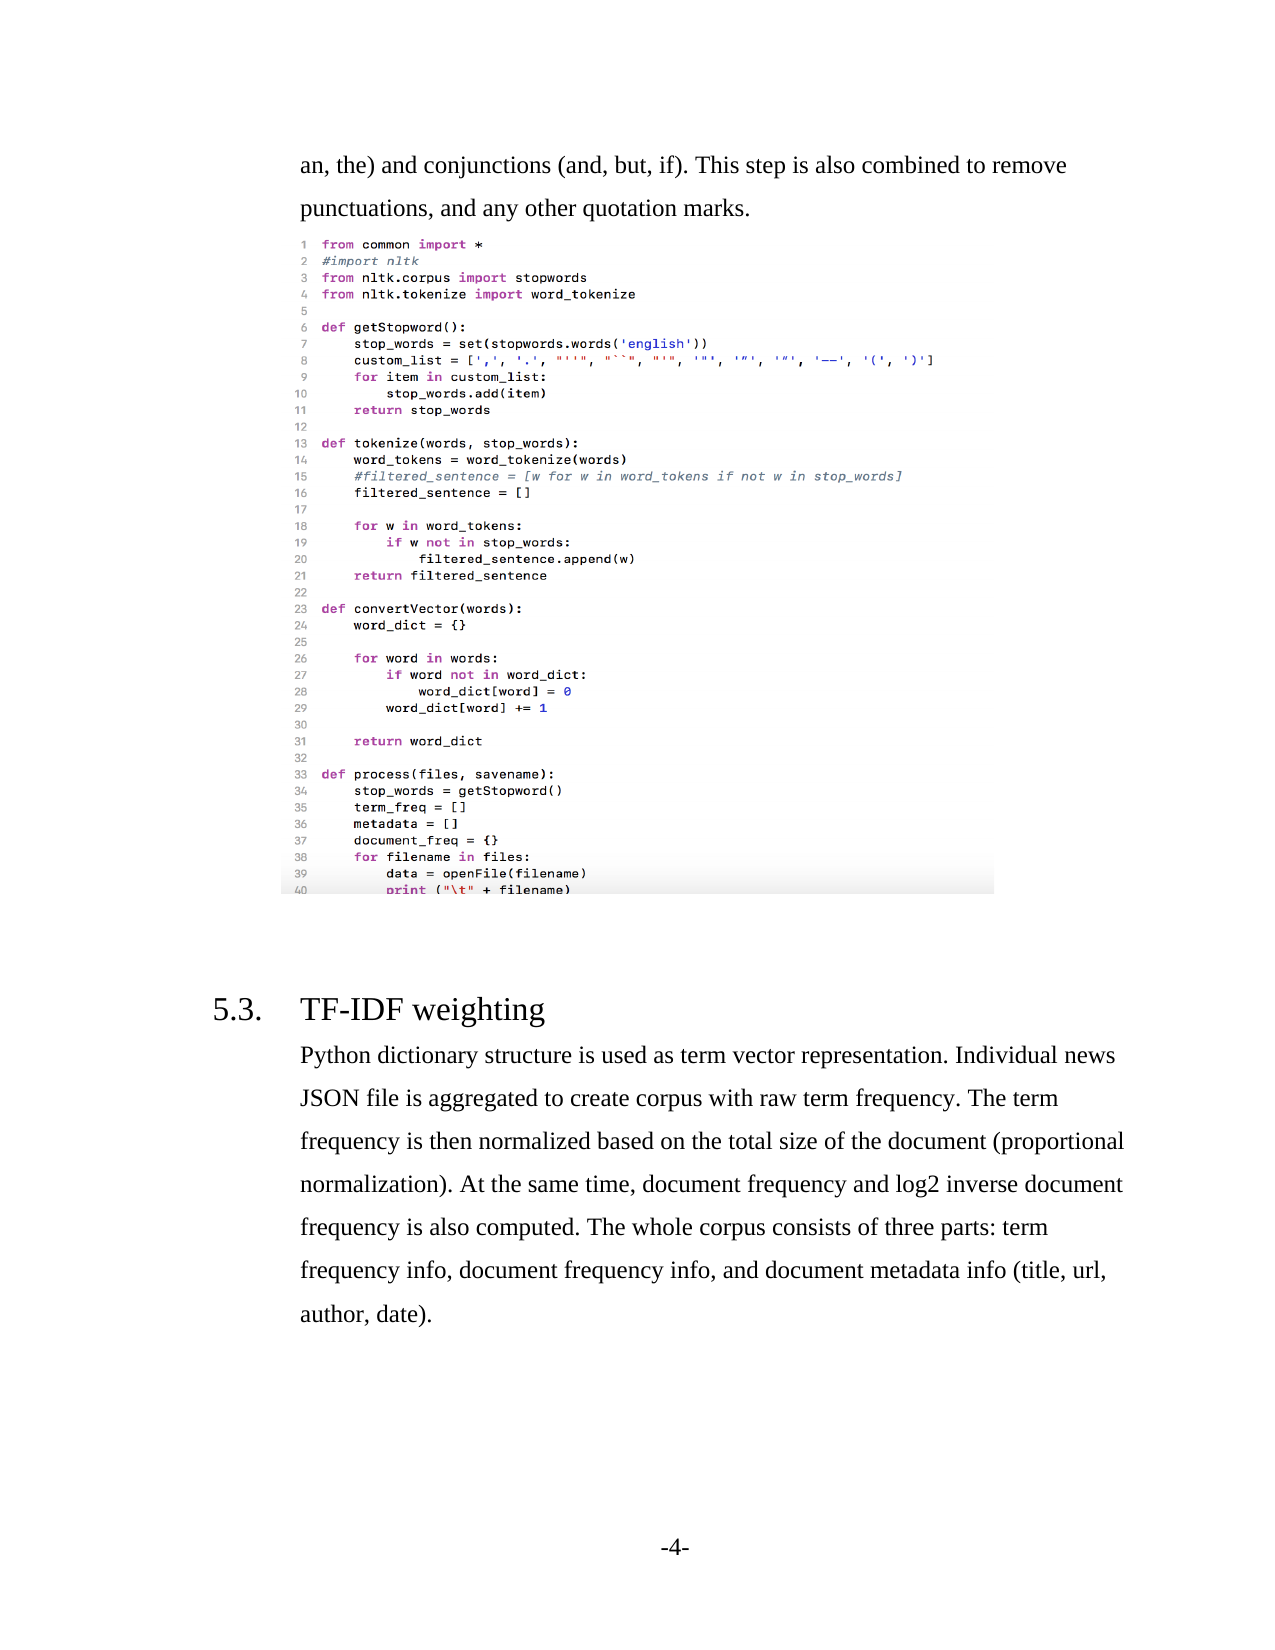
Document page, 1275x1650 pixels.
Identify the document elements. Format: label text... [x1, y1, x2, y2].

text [300, 150, 1125, 222]
text Python dictionary structure is used as term vector representation. Individual news JSON file is aggregated to create corpus with raw term frequency. The term frequency is then normalized based on the total size of the document (proportional normalization). At the same time, document frequency and log2 inverse document frequency is also computed. The whole corpus consists of three parts: term frequency info, document frequency info, and document metadata info (title, url, author, date). [300, 1040, 1125, 1327]
subtitle TF-IDF weighting [262, 989, 1125, 1027]
picture [281, 236, 995, 894]
